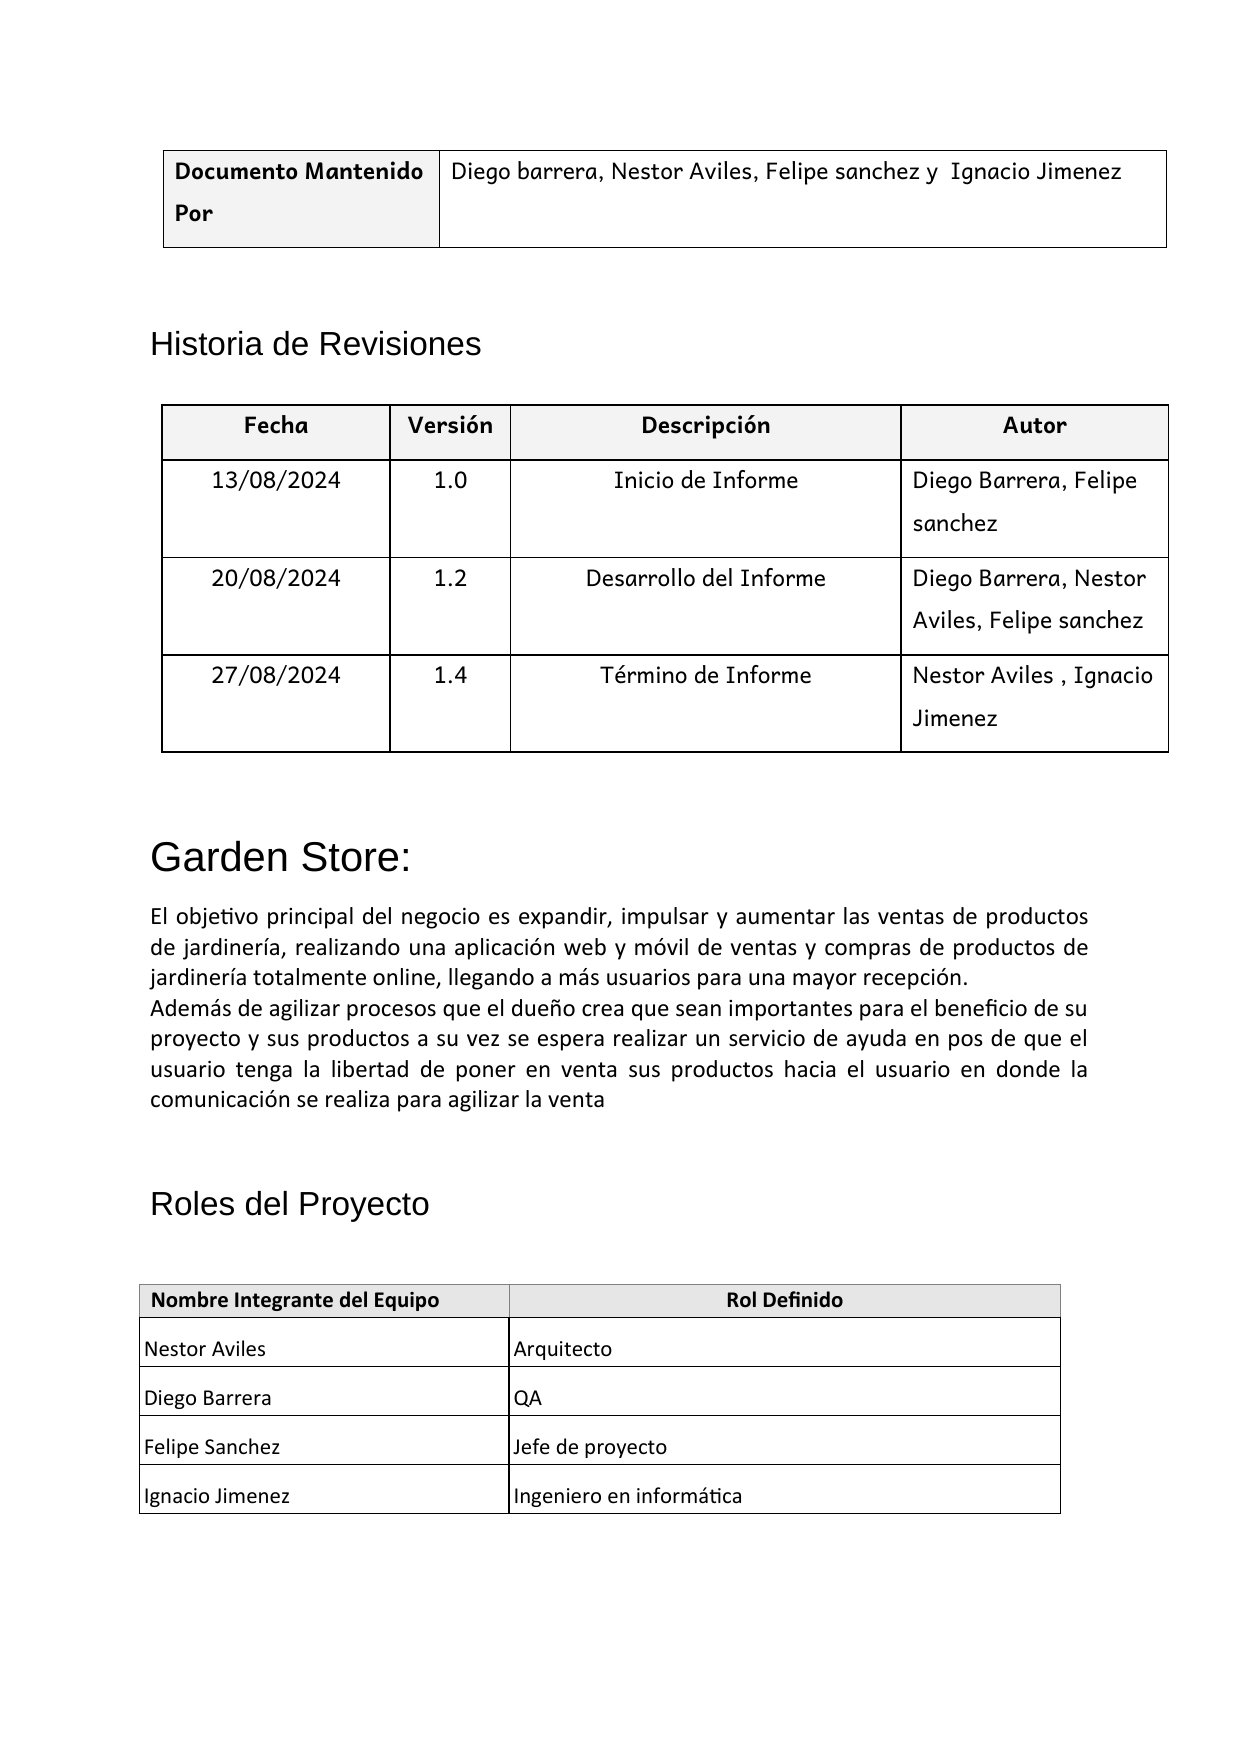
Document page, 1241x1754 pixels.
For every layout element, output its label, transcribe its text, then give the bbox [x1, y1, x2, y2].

table_header Versión [391, 406, 510, 459]
table_cell 1.0 [391, 461, 510, 556]
table_cell 27/08/2024 [163, 656, 389, 751]
table_cell Nestor Aviles [140, 1318, 508, 1366]
table_cell Nestor Aviles , Ignacio Jimenez [902, 656, 1168, 751]
table_cell 20/08/2024 [163, 558, 389, 654]
table_cell QA [510, 1367, 1060, 1415]
subtitle Historia de Revisiones [150, 323, 1090, 362]
subtitle Roles del Proyecto [150, 1183, 1090, 1222]
text El objetivo principal del negocio es expandir, impulsar y aumentar las ventas de productos de jardinería, realizando una aplicación web y móvil de ventas y compras de productos de jardinería totalmente online, llegando a más usuarios para una mayor recepción. [150, 900, 1090, 992]
table_header Rol Definido [510, 1285, 1060, 1317]
table_cell Felipe Sanchez [140, 1416, 508, 1464]
table_cell Inicio de Informe [511, 461, 900, 556]
table_cell Jefe de proyecto [510, 1416, 1060, 1464]
table_cell Ignacio Jimenez [140, 1465, 508, 1513]
text Además de agilizar procesos que el dueño crea que sean importantes para el beneficio de su proyecto y sus productos a su vez se espera realizar un servicio de ayuda en pos de que el usuario tenga la libertad de poner en venta sus productos hacia el usuario en donde la comunicación se realiza para agilizar la venta [150, 992, 1090, 1114]
table_cell 13/08/2024 [163, 461, 389, 556]
table_cell Diego Barrera, Felipe sanchez [902, 461, 1168, 556]
table_header Nombre Integrante del Equipo [140, 1285, 509, 1317]
table_header Autor [902, 406, 1168, 459]
table_cell Diego Barrera, Nestor Aviles, Felipe sanchez [902, 558, 1168, 654]
table_header Fecha [163, 406, 389, 459]
table_cell Documento Mantenido Por [164, 151, 439, 247]
table_cell Desarrollo del Informe [511, 558, 900, 654]
table_cell Arquitecto [510, 1318, 1060, 1366]
table_cell 1.2 [391, 558, 510, 654]
table_cell 1.4 [391, 656, 510, 751]
table_cell Término de Informe [511, 656, 900, 751]
table_header Descripción [511, 406, 900, 459]
table_cell Diego Barrera [140, 1367, 508, 1415]
subtitle Garden Store: [150, 833, 1090, 881]
table_cell Diego barrera, Nestor Aviles, Felipe sanchez y Ignacio Jimenez [440, 151, 1166, 247]
table_cell Ingeniero en informática [510, 1465, 1060, 1513]
